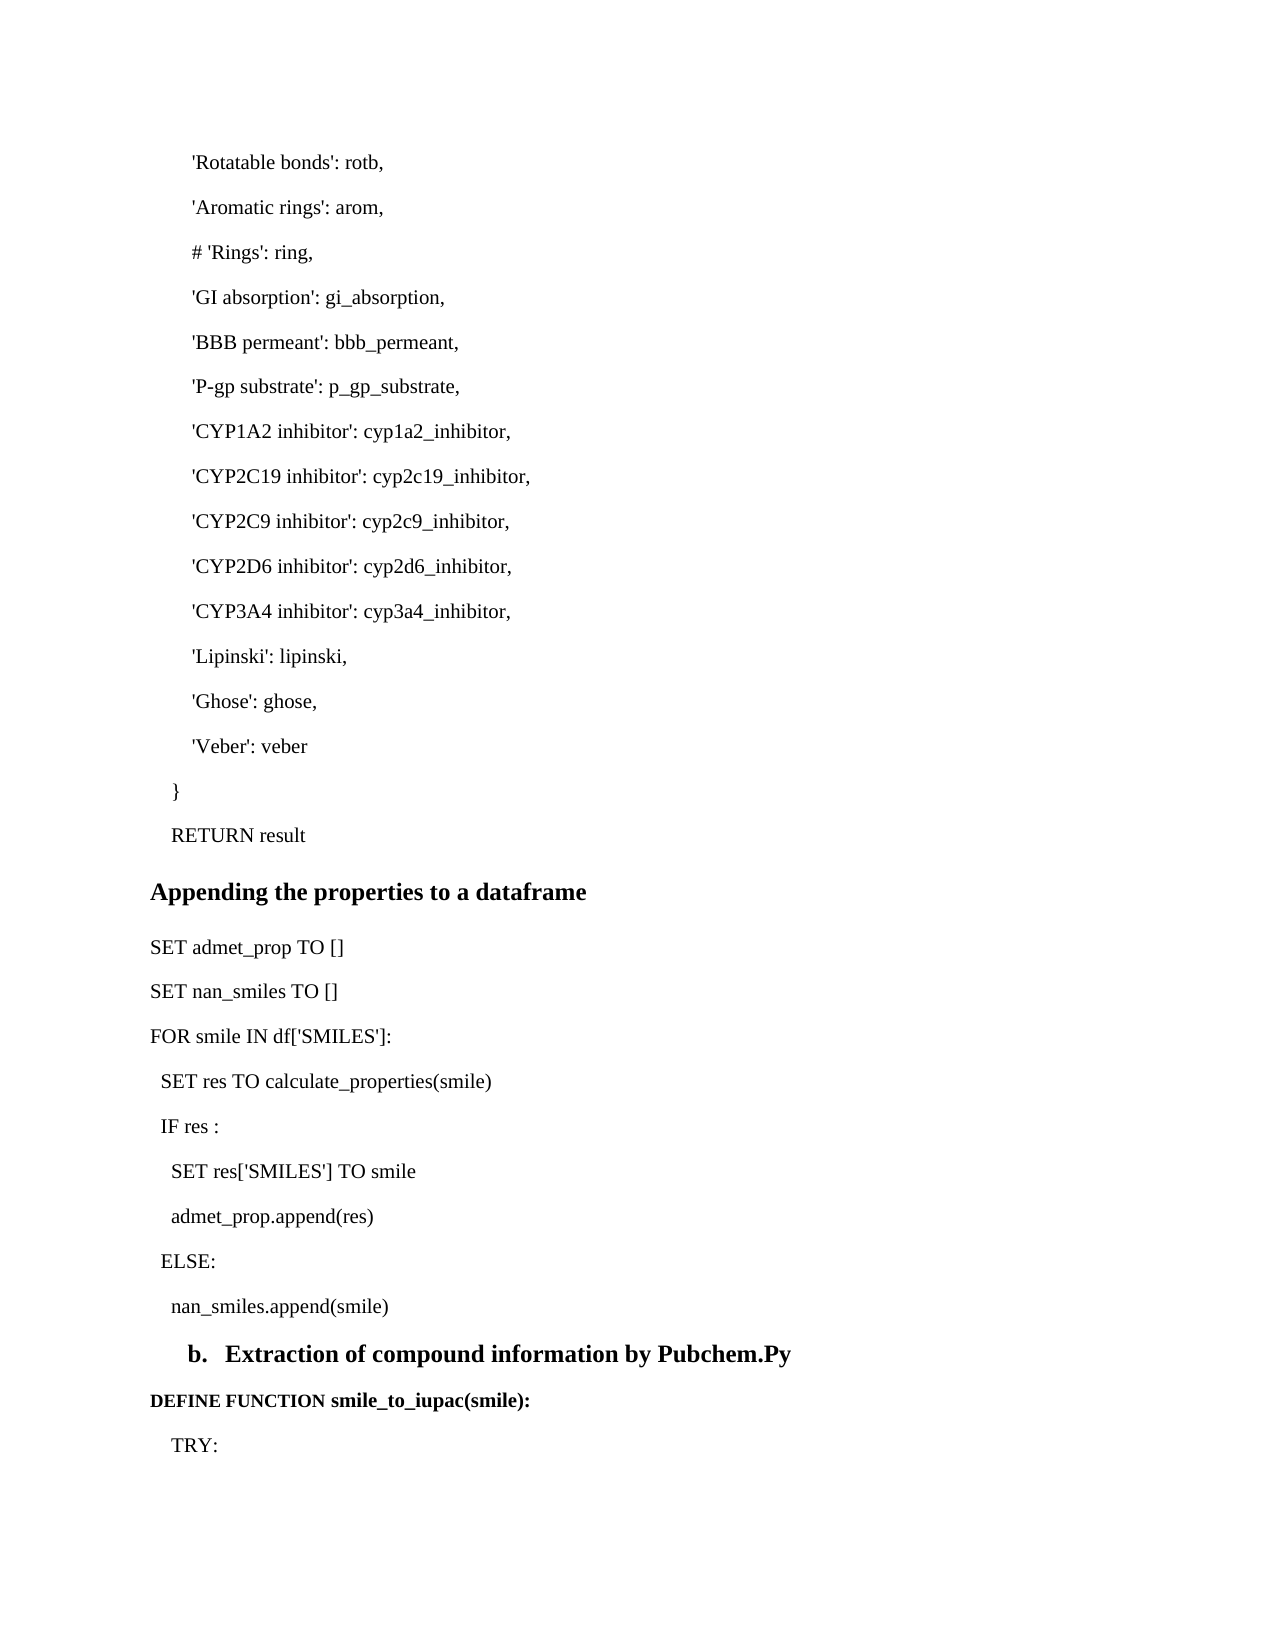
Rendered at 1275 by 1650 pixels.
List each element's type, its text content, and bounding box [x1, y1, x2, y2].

text 'CYP2C9 inhibitor': cyp2c9_inhibitor, [150, 509, 1125, 533]
text # 'Rings': ring, [150, 240, 1125, 264]
text 'CYP2C19 inhibitor': cyp2c19_inhibitor, [150, 464, 1125, 488]
text Appending the properties to a dataframe [150, 877, 1125, 905]
text DEFINE FUNCTION smile_to_iupac(smile): [150, 1388, 1125, 1412]
text admet_prop.append(res) [150, 1204, 1125, 1228]
text SET res TO calculate_properties(smile) [150, 1069, 1125, 1093]
text RETURN result [150, 823, 1125, 847]
text FOR smile IN df['SMILES']: [150, 1024, 1125, 1048]
text ELSE: [150, 1249, 1125, 1273]
text TRY: [150, 1433, 1125, 1457]
text 'BBB permeant': bbb_permeant, [150, 329, 1125, 354]
list Extraction of compound information by Pubchem.Py [187, 1339, 1125, 1367]
text 'Aromatic rings': arom, [150, 195, 1125, 219]
text 'CYP1A2 inhibitor': cyp1a2_inhibitor, [150, 419, 1125, 443]
text 'Ghose': ghose, [150, 689, 1125, 713]
text 'CYP3A4 inhibitor': cyp3a4_inhibitor, [150, 599, 1125, 623]
text 'Lipinski': lipinski, [150, 644, 1125, 668]
text SET res['SMILES'] TO smile [150, 1159, 1125, 1183]
text SET nan_smiles TO [] [150, 979, 1125, 1003]
text 'CYP2D6 inhibitor': cyp2d6_inhibitor, [150, 554, 1125, 578]
text nan_smiles.append(smile) [150, 1294, 1125, 1318]
text 'GI absorption': gi_absorption, [150, 285, 1125, 309]
text 'P-gp substrate': p_gp_substrate, [150, 374, 1125, 398]
text IF res : [150, 1114, 1125, 1138]
text 'Rotatable bonds': rotb, [150, 150, 1125, 174]
text 'Veber': veber [150, 734, 1125, 758]
text } [150, 778, 1125, 803]
text SET admet_prop TO [] [150, 934, 1125, 959]
